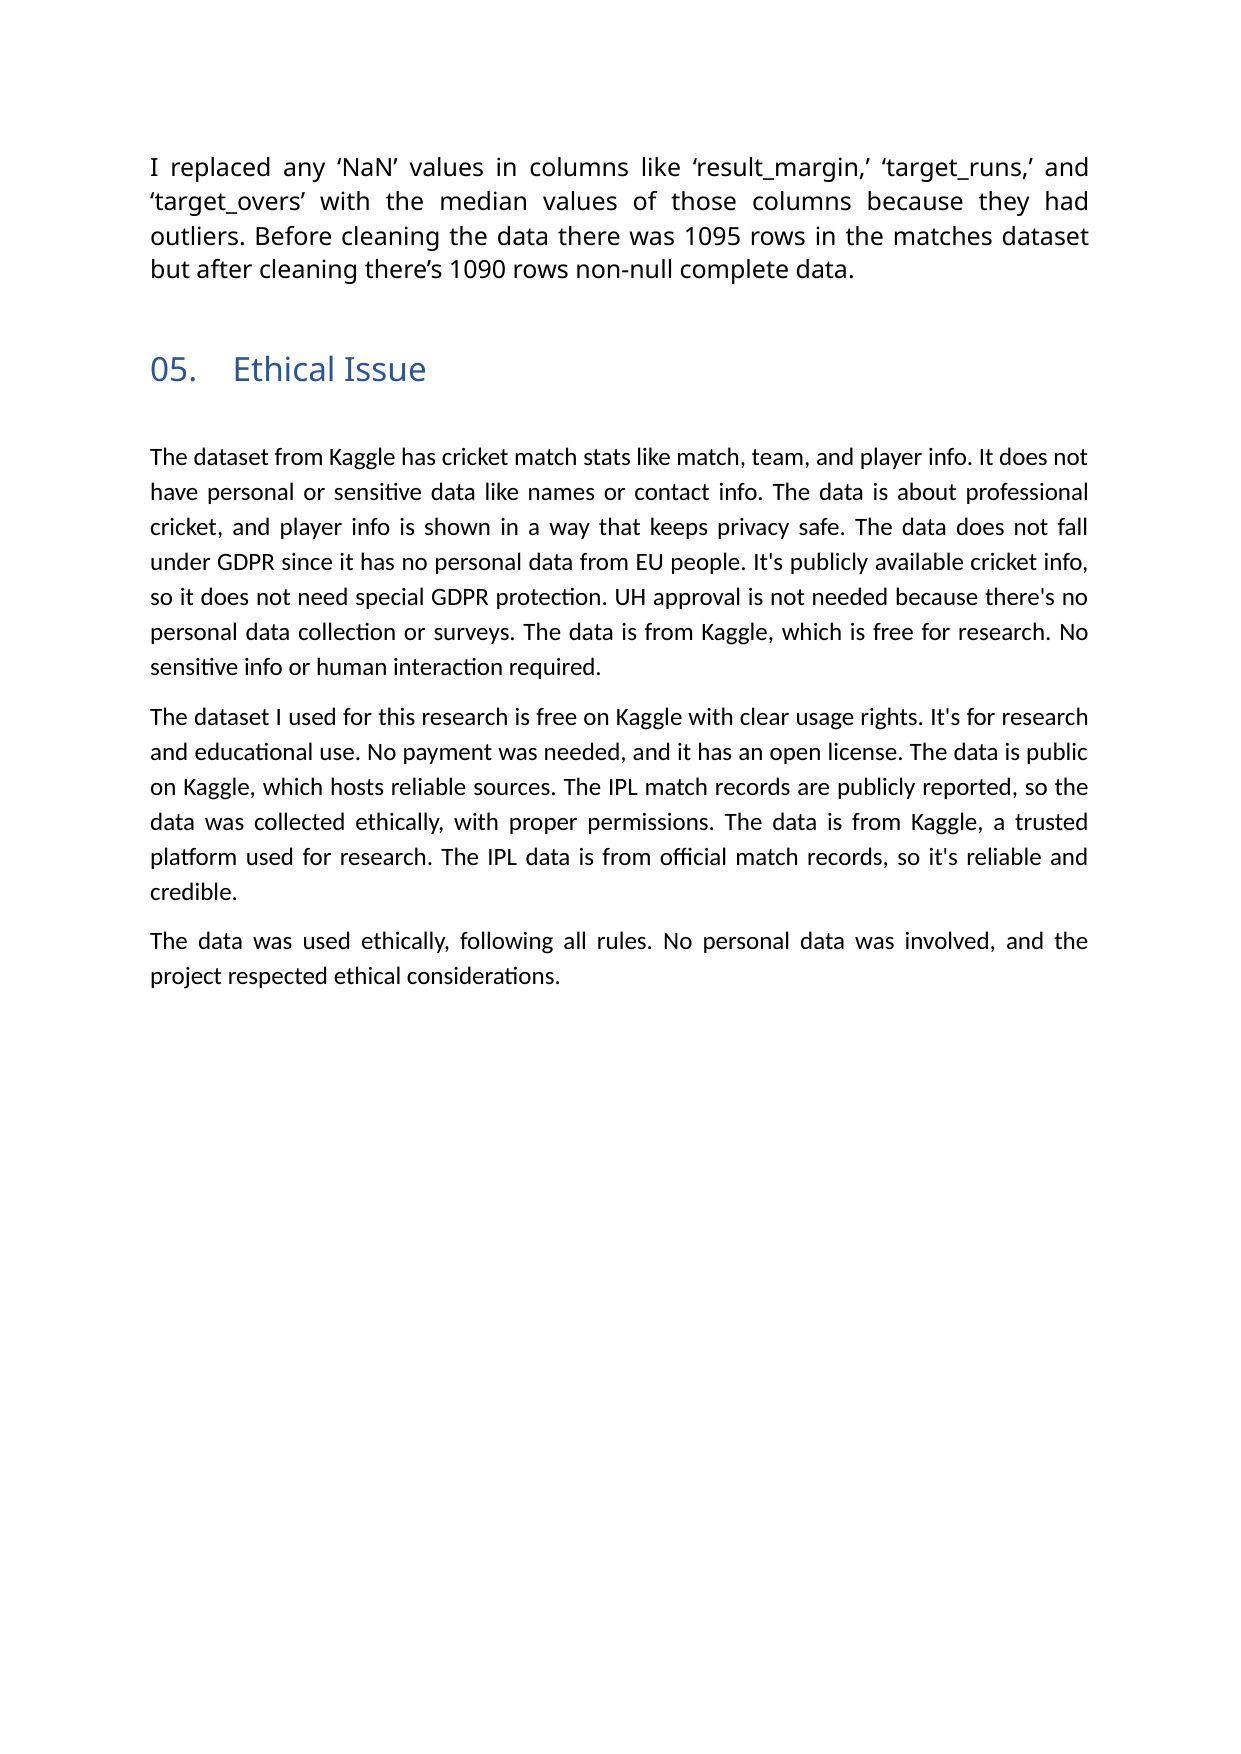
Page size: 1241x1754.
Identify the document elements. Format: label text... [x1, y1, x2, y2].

subtitle Ethical Issue [150, 346, 1090, 392]
text I replaced any ‘NaN’ values in columns like ‘result_margin,’ ‘target_runs,’ and ‘target_overs’ with the median values of those columns because they had outliers. Before cleaning the data there was 1095 rows in the matches dataset but after cleaning there’s 1090 rows non-null complete data. [150, 150, 1090, 286]
text The dataset I used for this research is free on Kaggle with clear usage rights. It's for research and educational use. No payment was needed, and it has an open license. The data is public on Kaggle, which hosts reliable sources. The IPL match records are publicly reported, so the data was collected ethically, with proper permissions. The data is from Kaggle, a trusted platform used for research. The IPL data is from official match records, so it's reliable and credible. [150, 701, 1090, 906]
text The dataset from Kaggle has cricket match stats like match, team, and player info. It does not have personal or sensitive data like names or contact info. The data is about professional cricket, and player info is shown in a way that keeps privacy safe. The data does not fall under GDPR since it has no personal data from EU people. It's publicly available cricket info, so it does not need special GDPR protection. UH approval is not needed because there's no personal data collection or surveys. The data is from Kaggle, which is free for research. No sensitive info or human interaction required. [150, 441, 1090, 682]
text The data was used ethically, following all rules. No personal data was involved, and the project respected ethical considerations. [150, 925, 1090, 991]
